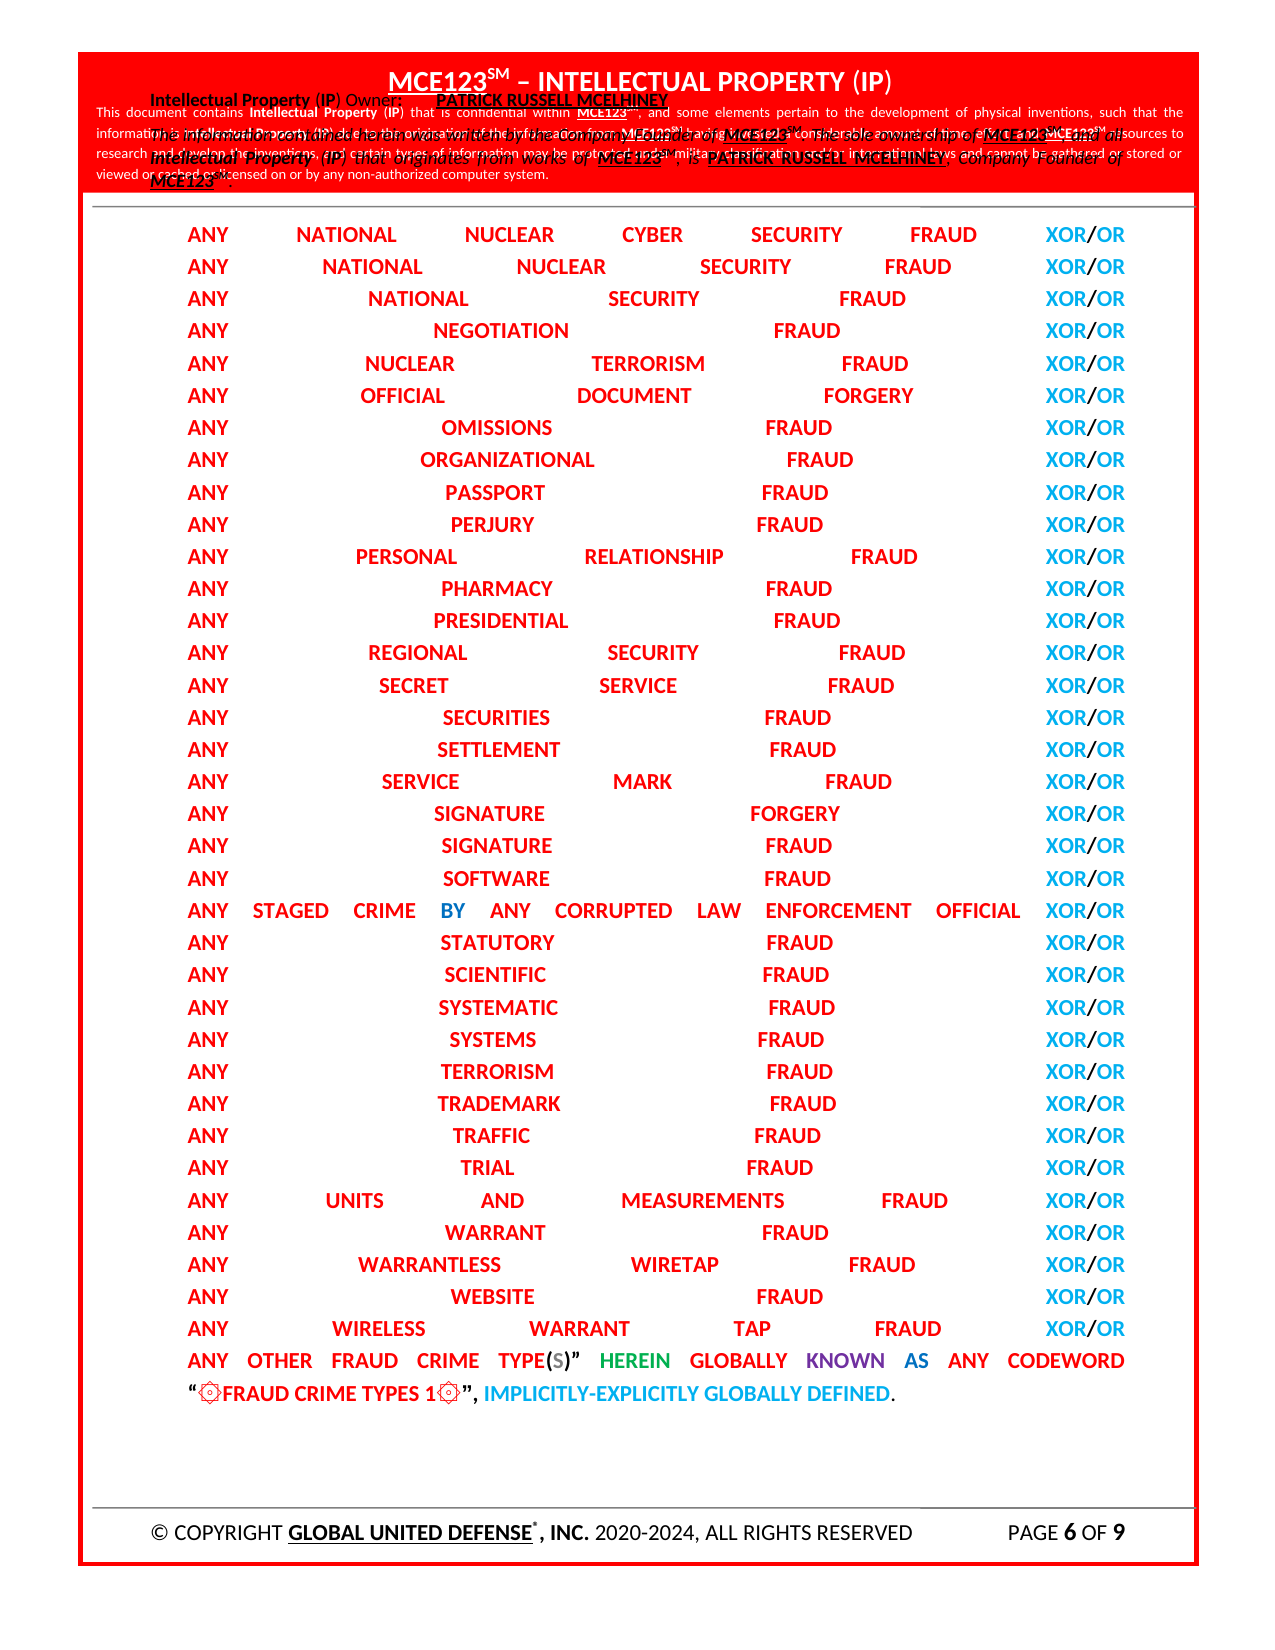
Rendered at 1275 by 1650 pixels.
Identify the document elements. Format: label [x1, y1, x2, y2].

text [187, 220, 1125, 1408]
